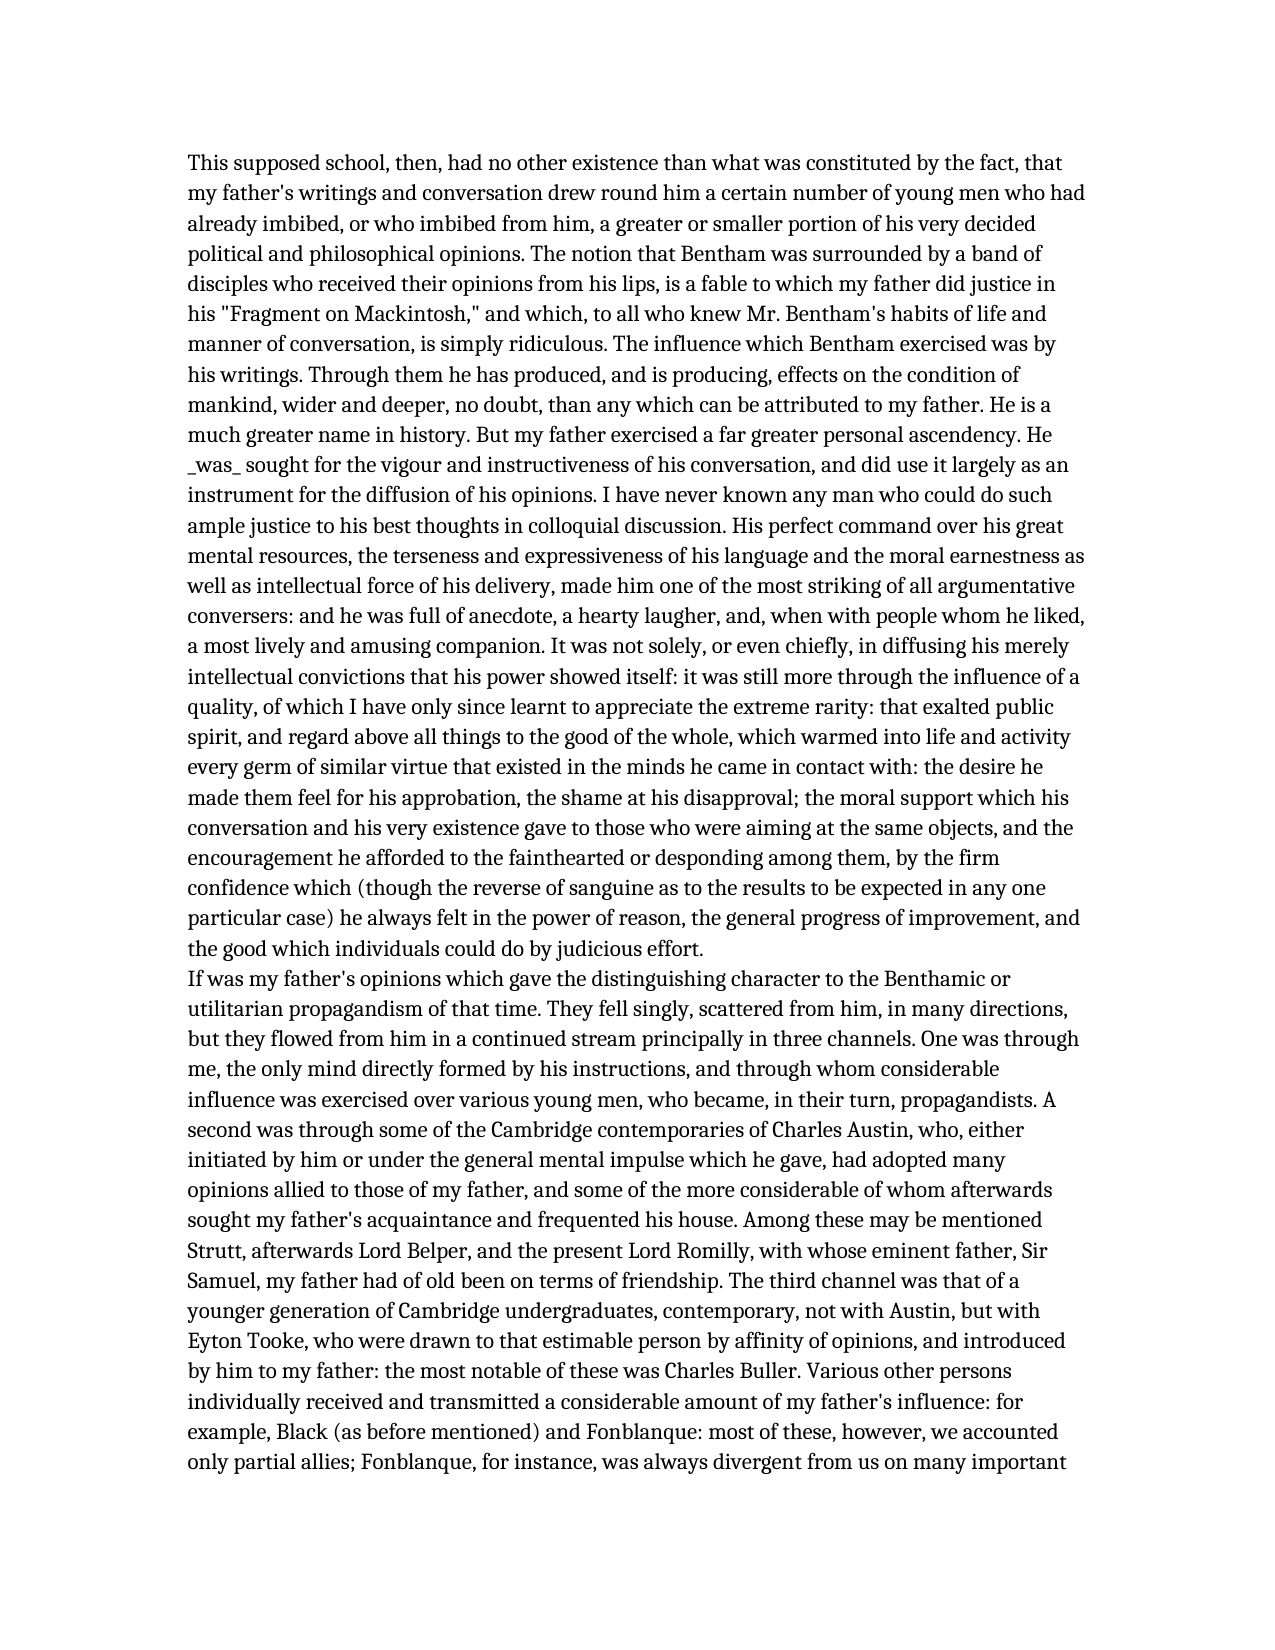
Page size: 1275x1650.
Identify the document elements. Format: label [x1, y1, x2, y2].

text [187, 150, 1087, 1475]
